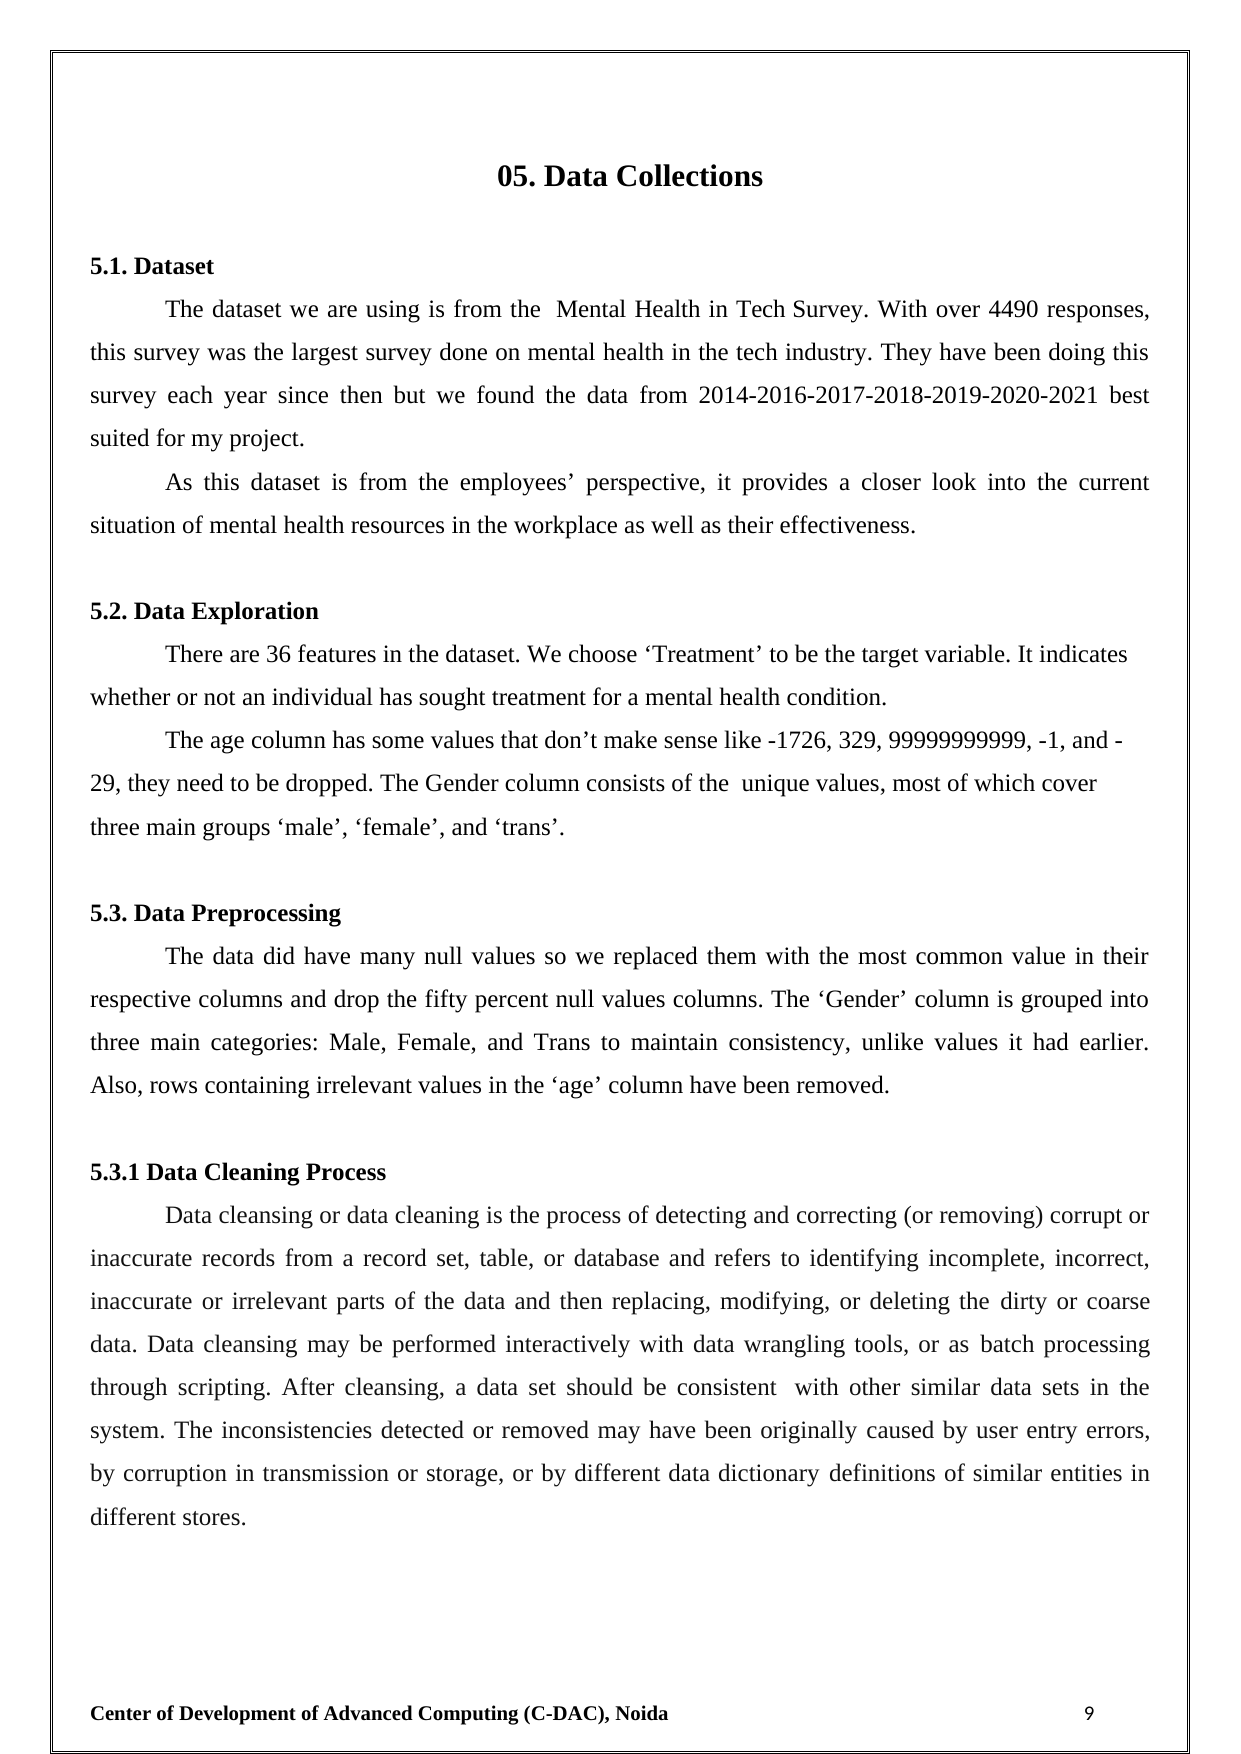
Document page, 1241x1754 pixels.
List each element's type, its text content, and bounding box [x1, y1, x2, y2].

text As this dataset is from the employees’ perspective, it provides a closer look into the current situation of mental health resources in the workplace as well as their effectiveness. [90, 467, 1151, 538]
text 5.3. Data Preprocessing [90, 898, 1151, 927]
text 5.1. Dataset [90, 251, 1151, 280]
text The age column has some values that don’t make sense like -1726, 329, 99999999999, -1, and -29, they need to be dropped. The Gender column consists of the unique values, most of which cover three main groups ‘male’, ‘female’, and ‘trans’. [90, 725, 1151, 840]
subtitle 05. Data Collections [497, 157, 1151, 193]
text The data did have many null values so we replaced them with the most common value in their respective columns and drop the fifty percent null values columns. The ‘Gender’ column is grouped into three main categories: Male, Female, and Trans to maintain consistency, unlike values it had earlier. Also, rows containing irrelevant values in the ‘age’ column have been removed. [90, 941, 1151, 1099]
text Data cleansing or data cleaning is the process of detecting and correcting (or removing) corrupt or inaccurate records from a record set, table, or database and refers to identifying incomplete, incorrect, inaccurate or irrelevant parts of the data and then replacing, modifying, or deleting the dirty or coarse data. Data cleansing may be performed interactively with data wrangling tools, or as batch processing through scripting. After cleansing, a data set should be consistent with other similar data sets in the system. The inconsistencies detected or removed may have been originally caused by user entry errors, by corruption in transmission or storage, or by different data dictionary definitions of similar entities in different stores. [90, 1200, 1151, 1530]
text 5.3.1 Data Cleaning Process [90, 1157, 1151, 1185]
text 5.2. Data Exploration [90, 596, 1151, 625]
text The dataset we are using is from the Mental Health in Tech Survey. With over 4490 responses, this survey was the largest survey done on mental health in the tech industry. They have been doing this survey each year since then but we found the data from 2014-2016-2017-2018-2019-2020-2021 best suited for my project. [90, 294, 1151, 452]
text There are 36 features in the dataset. We choose ‘Treatment’ to be the target variable. It indicates whether or not an individual has sought treatment for a mental health condition. [90, 639, 1151, 711]
